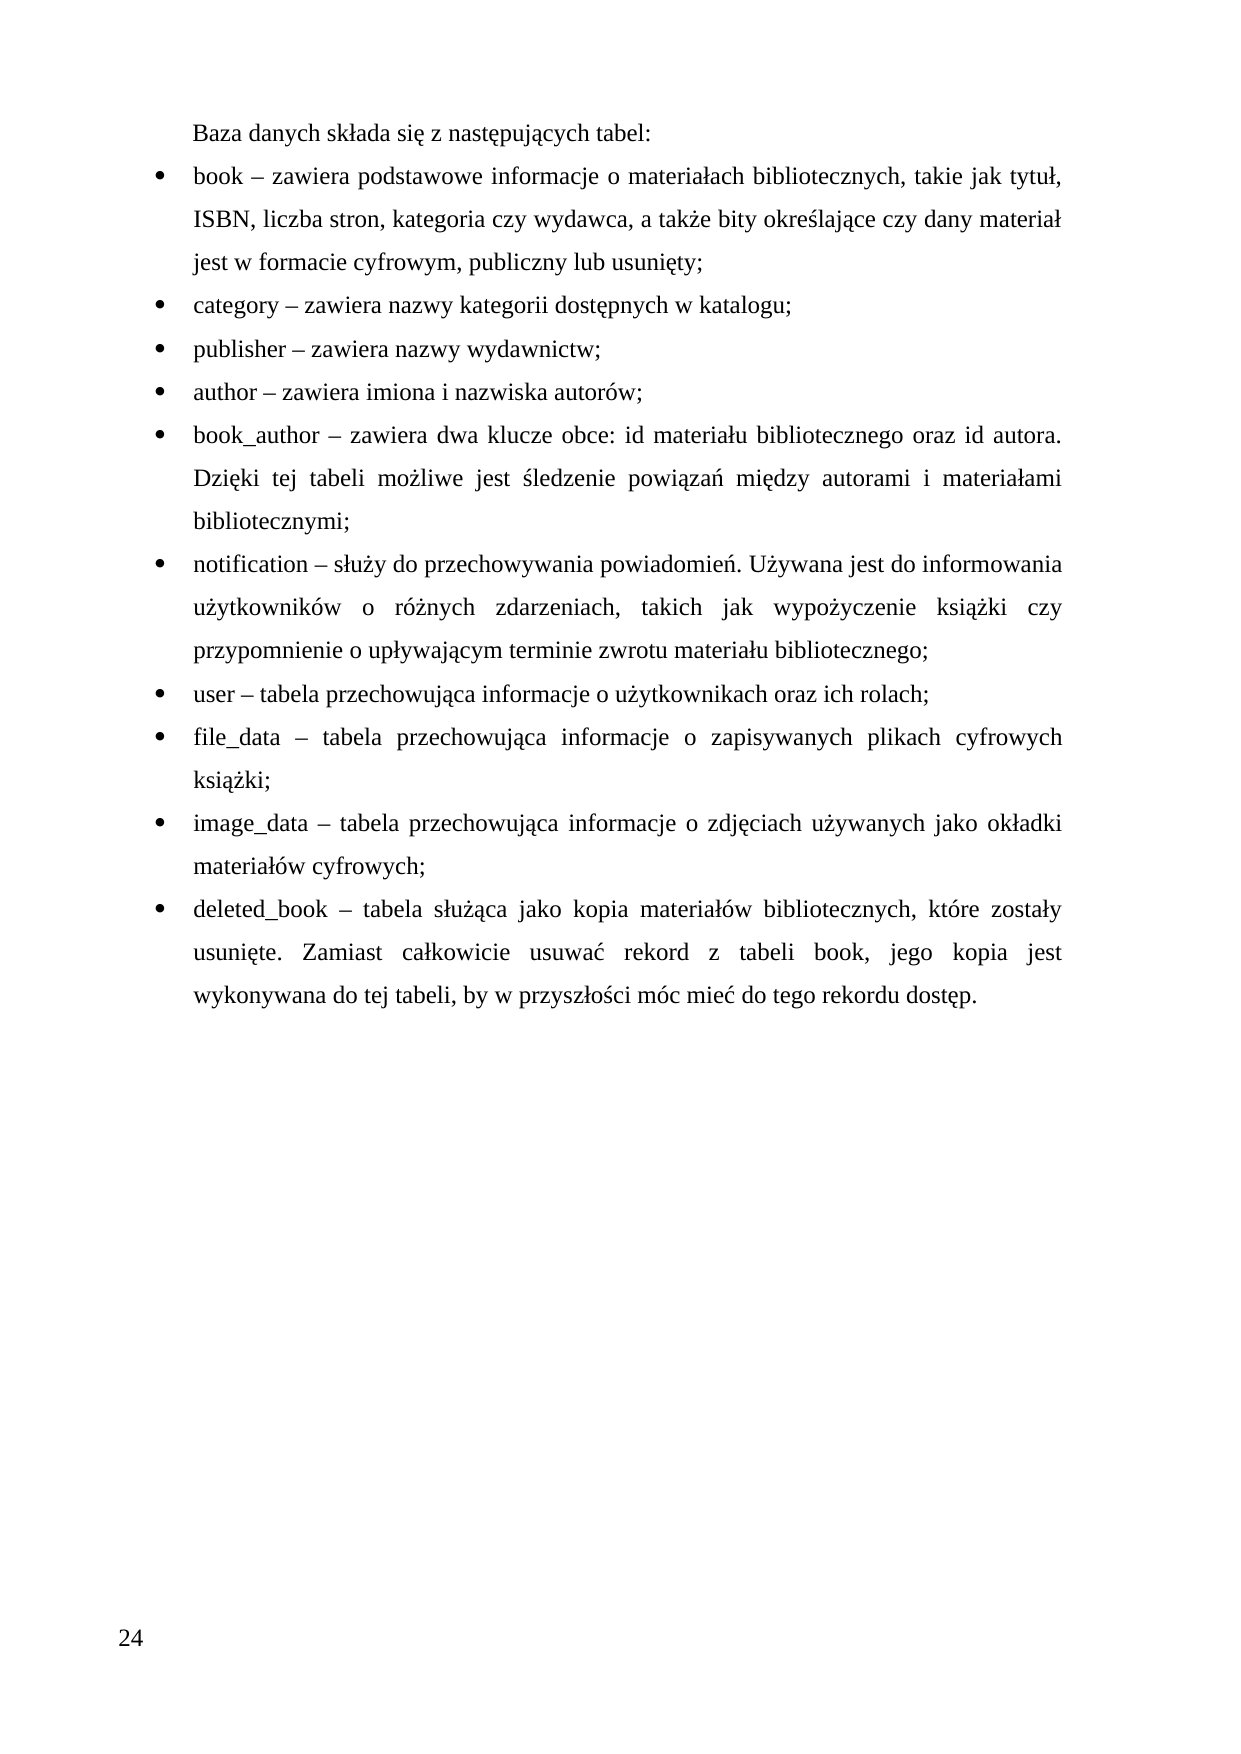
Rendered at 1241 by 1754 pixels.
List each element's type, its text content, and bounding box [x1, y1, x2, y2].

list file_data – tabela przechowująca informacje o zapisywanych plikach cyfrowych książki; [156, 722, 1063, 794]
list publisher – zawiera nazwy wydawnictw; [156, 334, 1063, 362]
list deleted_book – tabela służąca jako kopia materiałów bibliotecznych, które zostały usunięte. Zamiast całkowicie usuwać rekord z tabeli book, jego kopia jest wykonywana do tej tabeli, by w przyszłości móc mieć do tego rekordu dostęp. [156, 894, 1063, 1009]
text Baza danych składa się z następujących tabel: [118, 118, 1063, 147]
list book_author – zawiera dwa klucze obce: id materiału bibliotecznego oraz id autora. Dzięki tej tabeli możliwe jest śledzenie powiązań między autorami i materiałami bibliotecznymi; [156, 420, 1063, 535]
list image_data – tabela przechowująca informacje o zdjęciach używanych jako okładki materiałów cyfrowych; [156, 808, 1063, 880]
list author – zawiera imiona i nazwiska autorów; [156, 377, 1063, 406]
list category – zawiera nazwy kategorii dostępnych w katalogu; [156, 291, 1063, 319]
list user – tabela przechowująca informacje o użytkownikach oraz ich rolach; [156, 679, 1063, 707]
list notification – służy do przechowywania powiadomień. Używana jest do informowania użytkowników o różnych zdarzeniach, takich jak wypożyczenie książki czy przypomnienie o upływającym terminie zwrotu materiału bibliotecznego; [156, 549, 1063, 664]
list book – zawiera podstawowe informacje o materiałach bibliotecznych, takie jak tytuł, ISBN, liczba stron, kategoria czy wydawca, a także bity określające czy dany materiał jest w formacie cyfrowym, publiczny lub usunięty; [156, 161, 1063, 276]
